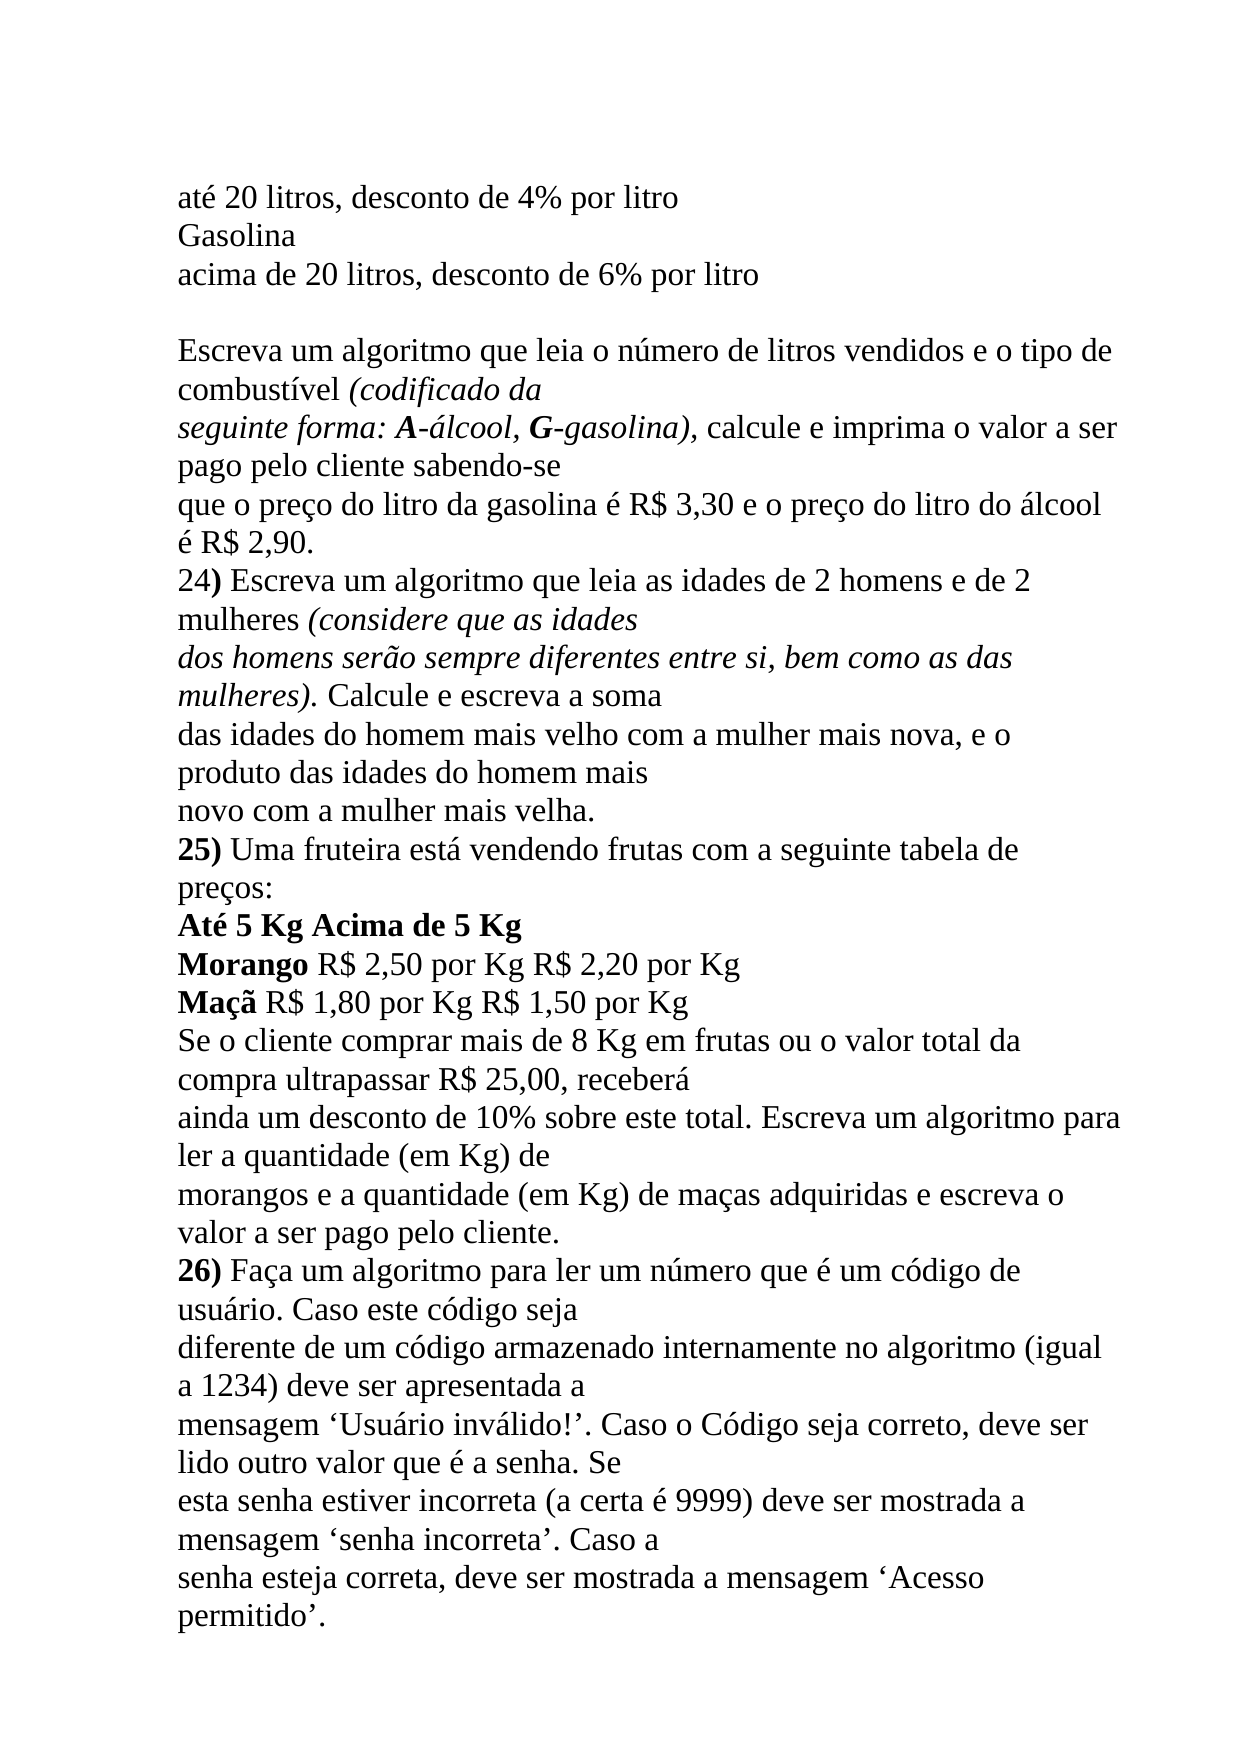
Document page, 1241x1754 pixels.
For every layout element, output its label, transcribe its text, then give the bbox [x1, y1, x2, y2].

text acima de 20 litros, desconto de 6% por litro [177, 254, 1122, 292]
text diferente de um código armazenado internamente no algoritmo (igual a 1234) deve ser apresentada a [177, 1327, 1122, 1404]
text Gasolina [177, 216, 1122, 254]
text senha esteja correta, deve ser mostrada a mensagem ‘Acesso permitido’. [177, 1557, 1122, 1634]
text novo com a mulher mais velha. [177, 791, 1122, 829]
text mensagem ‘Usuário inválido!’. Caso o Código seja correto, deve ser lido outro valor que é a senha. Se [177, 1404, 1122, 1481]
text 24) Escreva um algoritmo que leia as idades de 2 homens e de 2 mulheres (considere que as idades [177, 561, 1122, 637]
text dos homens serão sempre diferentes entre si, bem como as das mulheres). Calcule e escreva a soma [177, 637, 1122, 714]
text morangos e a quantidade (em Kg) de maças adquiridas e escreva o valor a ser pago pelo cliente. [177, 1174, 1122, 1251]
text das idades do homem mais velho com a mulher mais nova, e o produto das idades do homem mais [177, 714, 1122, 791]
text Maçã R$ 1,80 por Kg R$ 1,50 por Kg [177, 982, 1122, 1021]
text ainda um desconto de 10% sobre este total. Escreva um algoritmo para ler a quantidade (em Kg) de [177, 1097, 1122, 1174]
text Se o cliente comprar mais de 8 Kg em frutas ou o valor total da compra ultrapassar R$ 25,00, receberá [177, 1021, 1122, 1097]
text Morango R$ 2,50 por Kg R$ 2,20 por Kg [177, 944, 1122, 982]
text seguinte forma: A-álcool, G-gasolina), calcule e imprima o valor a ser pago pelo cliente sabendo-se [177, 407, 1122, 484]
text até 20 litros, desconto de 4% por litro [177, 177, 1122, 216]
text esta senha estiver incorreta (a certa é 9999) deve ser mostrada a mensagem ‘senha incorreta’. Caso a [177, 1481, 1122, 1557]
text 25) Uma fruteira está vendendo frutas com a seguinte tabela de preços: [177, 829, 1122, 906]
text Até 5 Kg Acima de 5 Kg [177, 906, 1122, 944]
text que o preço do litro da gasolina é R$ 3,30 e o preço do litro do álcool é R$ 2,90. [177, 484, 1122, 561]
text Escreva um algoritmo que leia o número de litros vendidos e o tipo de combustível (codificado da [177, 331, 1122, 407]
text 26) Faça um algoritmo para ler um número que é um código de usuário. Caso este código seja [177, 1251, 1122, 1327]
